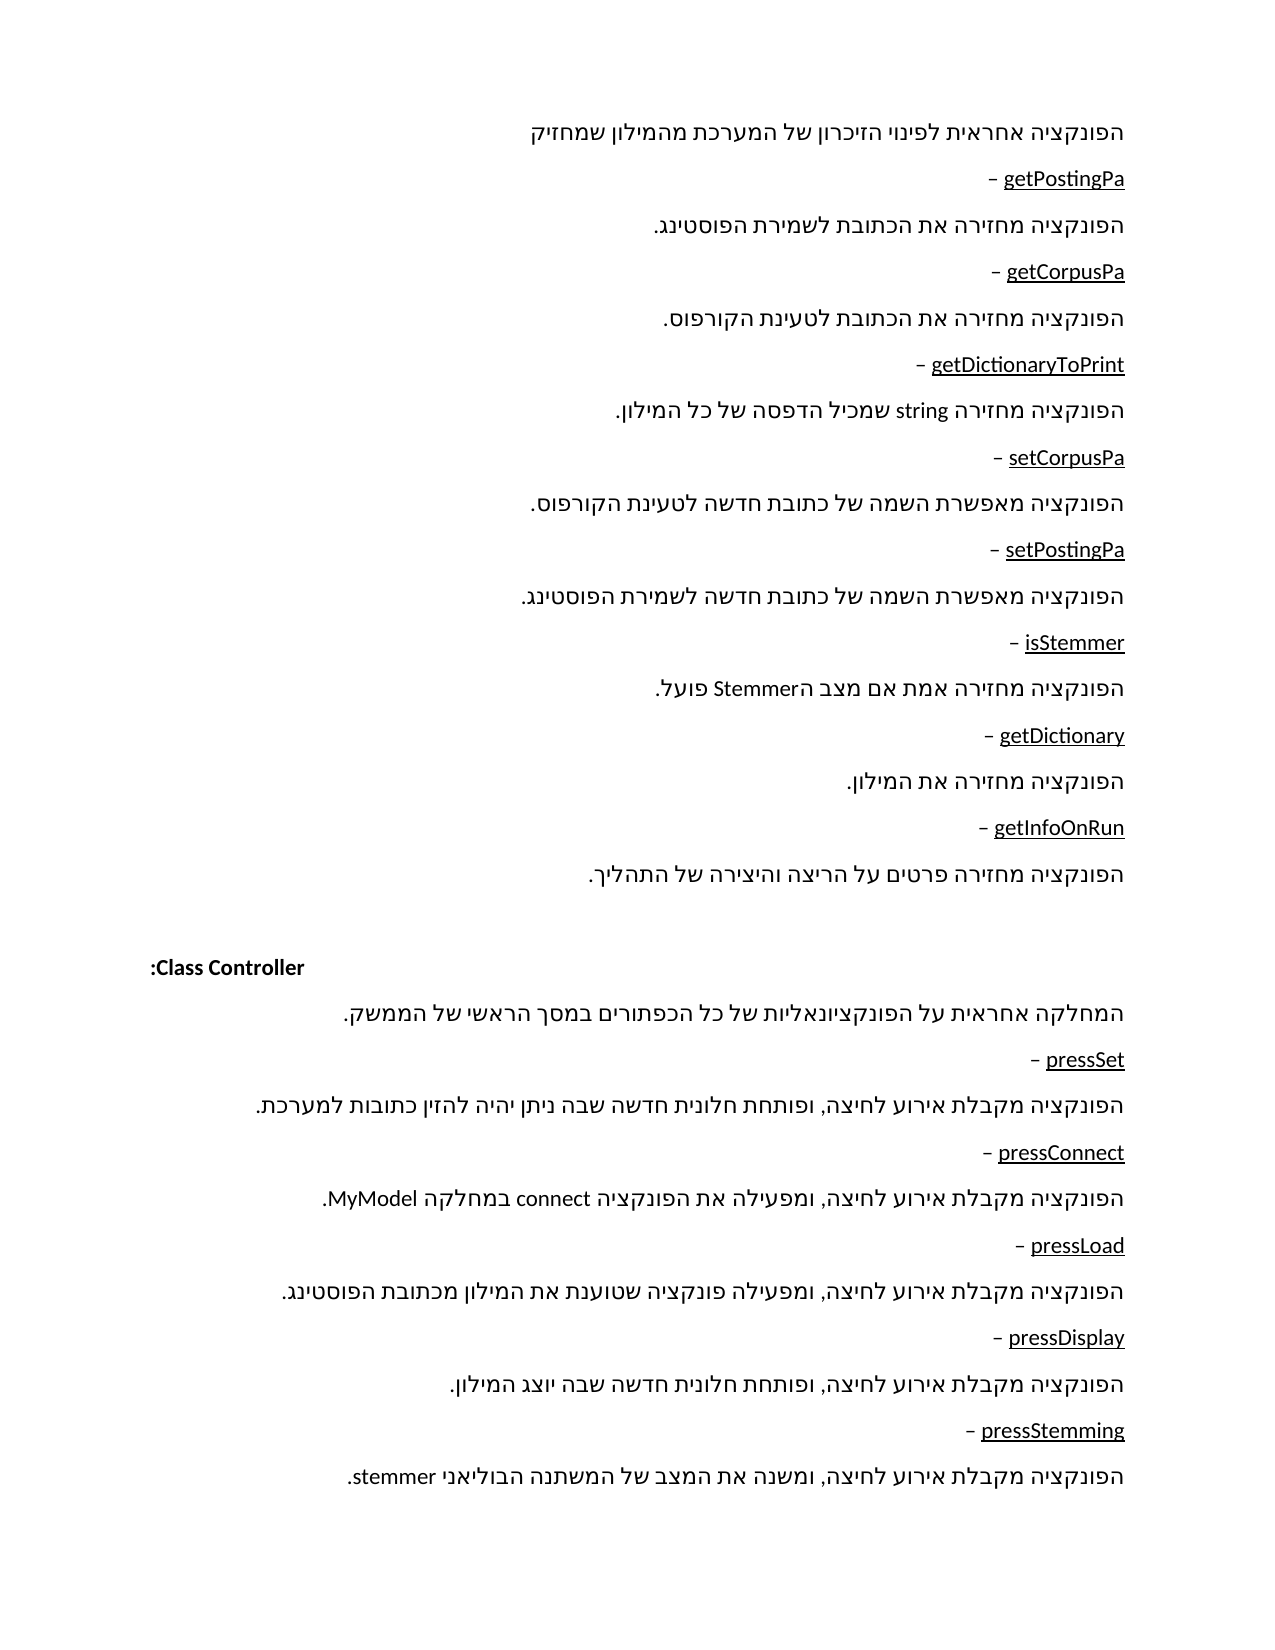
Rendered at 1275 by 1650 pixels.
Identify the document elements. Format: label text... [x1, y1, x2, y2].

text pressStemming – [150, 1416, 1125, 1444]
text הפונקציה מקבלת אירוע לחיצה, ומפעילה פונקציה שטוענת את המילון מכתובת הפוסטינג. [150, 1277, 1125, 1305]
text getInfoOnRun – [150, 813, 1125, 842]
text הפונקציה מקבלת אירוע לחיצה, ופותחת חלונית חדשה שבה ניתן יהיה להזין כתובות למערכת. [150, 1092, 1125, 1120]
text הפונקציה מחזירה אמת אם מצב הStemmer פועל. [150, 674, 1125, 702]
text הפונקציה אחראית לפינוי הזיכרון של המערכת מהמילון שמחזיק [150, 118, 1125, 146]
text הפונקציה מחזירה את הכתובת לטעינת הקורפוס. [150, 304, 1125, 332]
text הפונקציה מחזירה את המילון. [150, 767, 1125, 795]
text getDictionary – [150, 721, 1125, 749]
text המחלקה אחראית על הפונקציונאליות של כל הכפתורים במסך הראשי של הממשק. [150, 999, 1125, 1027]
text הפונקציה מחזירה את הכתובת לשמירת הפוסטינג. [150, 211, 1125, 239]
text getDictionaryToPrint – [150, 350, 1125, 378]
text הפונקציה מחזירה string שמכיל הדפסה של כל המילון. [150, 396, 1125, 424]
text isStemmer – [150, 628, 1125, 656]
text pressConnect – [150, 1138, 1125, 1166]
text getPostingPa – [150, 164, 1125, 193]
text setPostingPa – [150, 535, 1125, 563]
text הפונקציה מקבלת אירוע לחיצה, ומשנה את המצב של המשתנה הבוליאני stemmer. [150, 1462, 1125, 1491]
text pressLoad – [150, 1231, 1125, 1259]
text Class Controller: [150, 953, 1125, 981]
text הפונקציה מקבלת אירוע לחיצה, ופותחת חלונית חדשה שבה יוצג המילון. [150, 1370, 1125, 1398]
text הפונקציה מחזירה פרטים על הריצה והיצירה של התהליך. [150, 860, 1125, 888]
text setCorpusPa – [150, 443, 1125, 471]
text הפונקציה מאפשרת השמה של כתובת חדשה לטעינת הקורפוס. [150, 489, 1125, 517]
text הפונקציה מאפשרת השמה של כתובת חדשה לשמירת הפוסטינג. [150, 582, 1125, 610]
text הפונקציה מקבלת אירוע לחיצה, ומפעילה את הפונקציה connect במחלקה MyModel. [150, 1184, 1125, 1212]
text pressSet – [150, 1045, 1125, 1073]
text pressDisplay – [150, 1323, 1125, 1351]
text getCorpusPa – [150, 257, 1125, 285]
